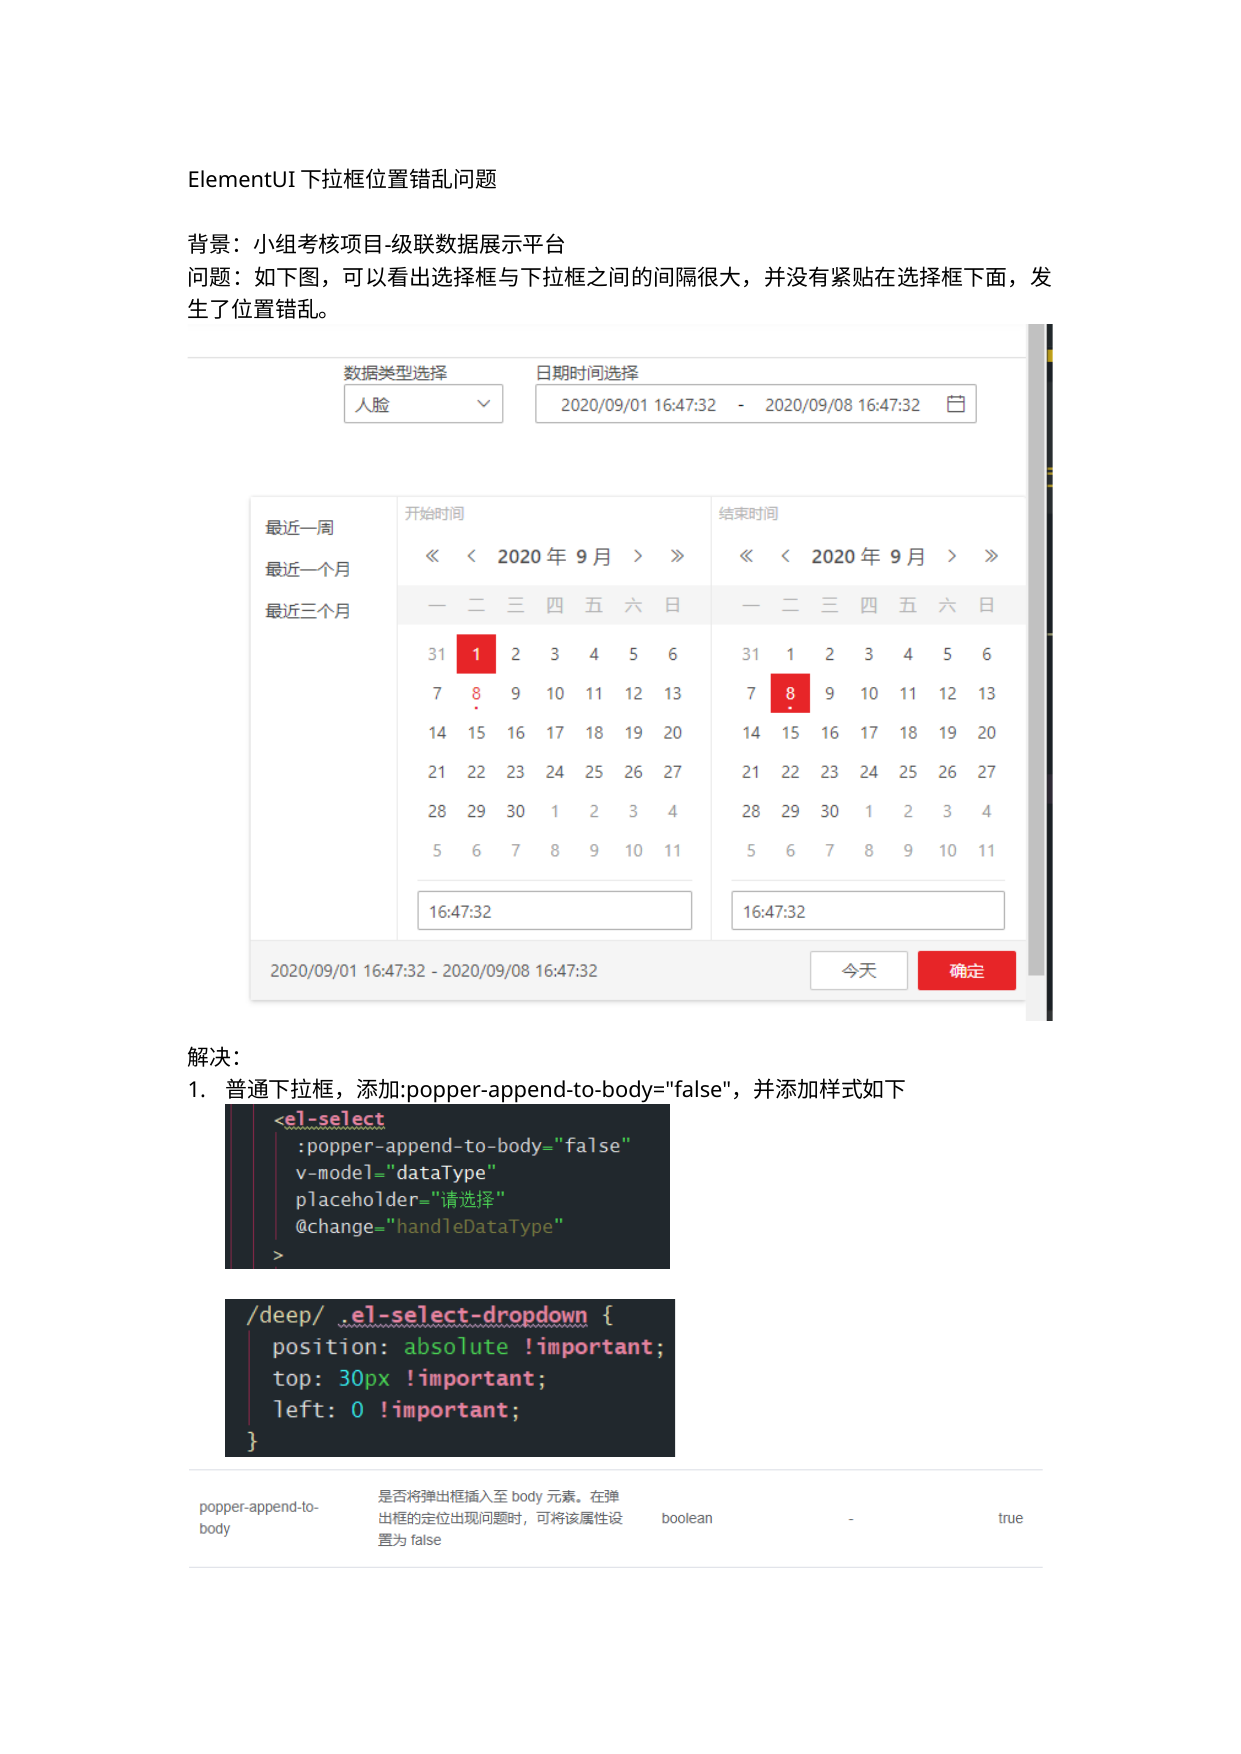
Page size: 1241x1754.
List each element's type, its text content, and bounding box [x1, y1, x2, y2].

picture [225, 1104, 670, 1269]
text 背景：小组考核项目-级联数据展示平台 [187, 227, 1053, 259]
picture [225, 1299, 675, 1457]
list 普通下拉框，添加:popper-append-to-body="false"，并添加样式如下 [187, 1072, 1053, 1104]
picture [187, 1462, 1053, 1572]
text 问题：如下图，可以看出选择框与下拉框之间的间隔很大，并没有紧贴在选择框下面，发生了位置错乱。 [187, 259, 1053, 324]
text ElementUI下拉框位置错乱问题 [187, 162, 1053, 194]
text 解决： [187, 1039, 1053, 1072]
picture [187, 324, 1053, 1021]
